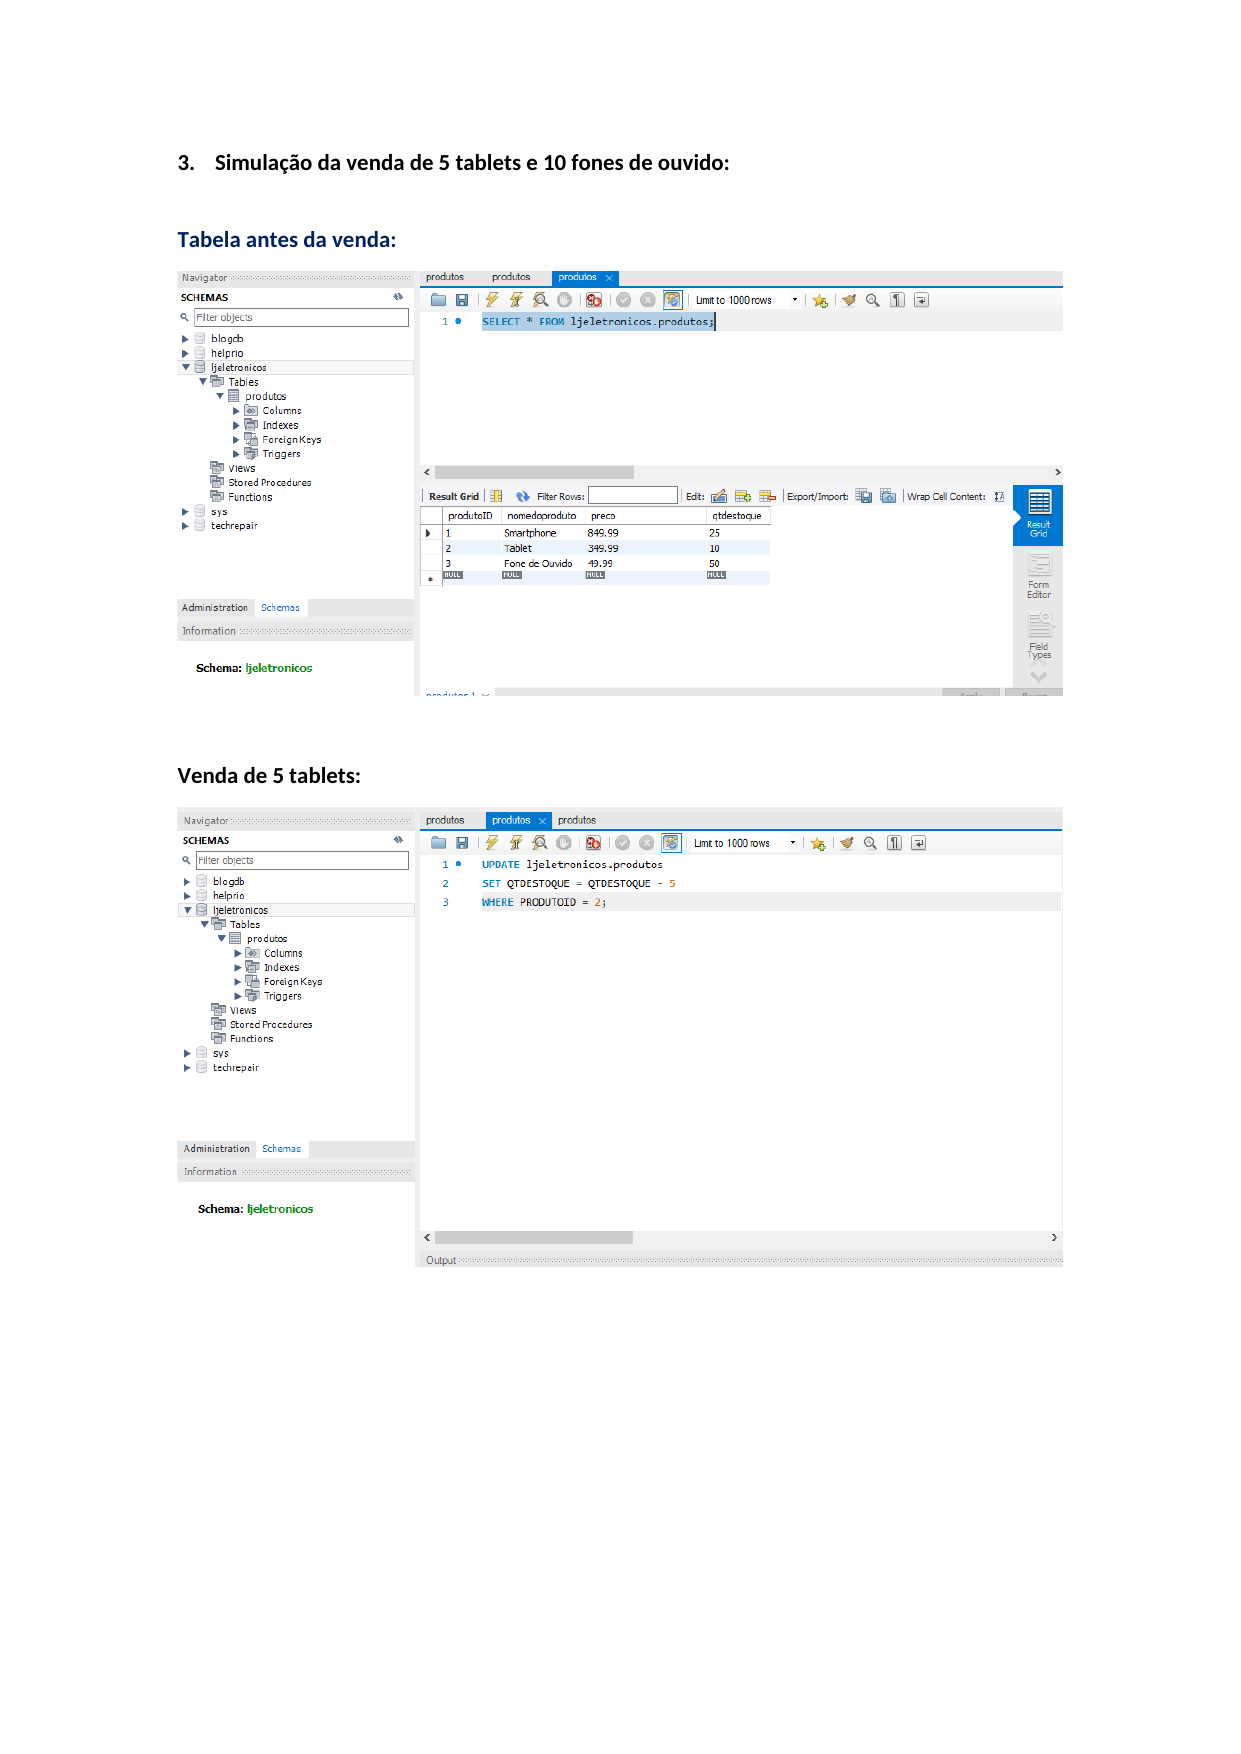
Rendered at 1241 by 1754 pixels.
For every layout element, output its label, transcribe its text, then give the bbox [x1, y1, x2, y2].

list Simulação da venda de 5 tablets e 10 fones de ouvido: [177, 148, 1063, 176]
picture [177, 271, 1063, 696]
picture [177, 807, 1063, 1267]
text Venda de 5 tablets: [177, 761, 1063, 789]
text Tabela antes da venda: [177, 225, 1063, 253]
